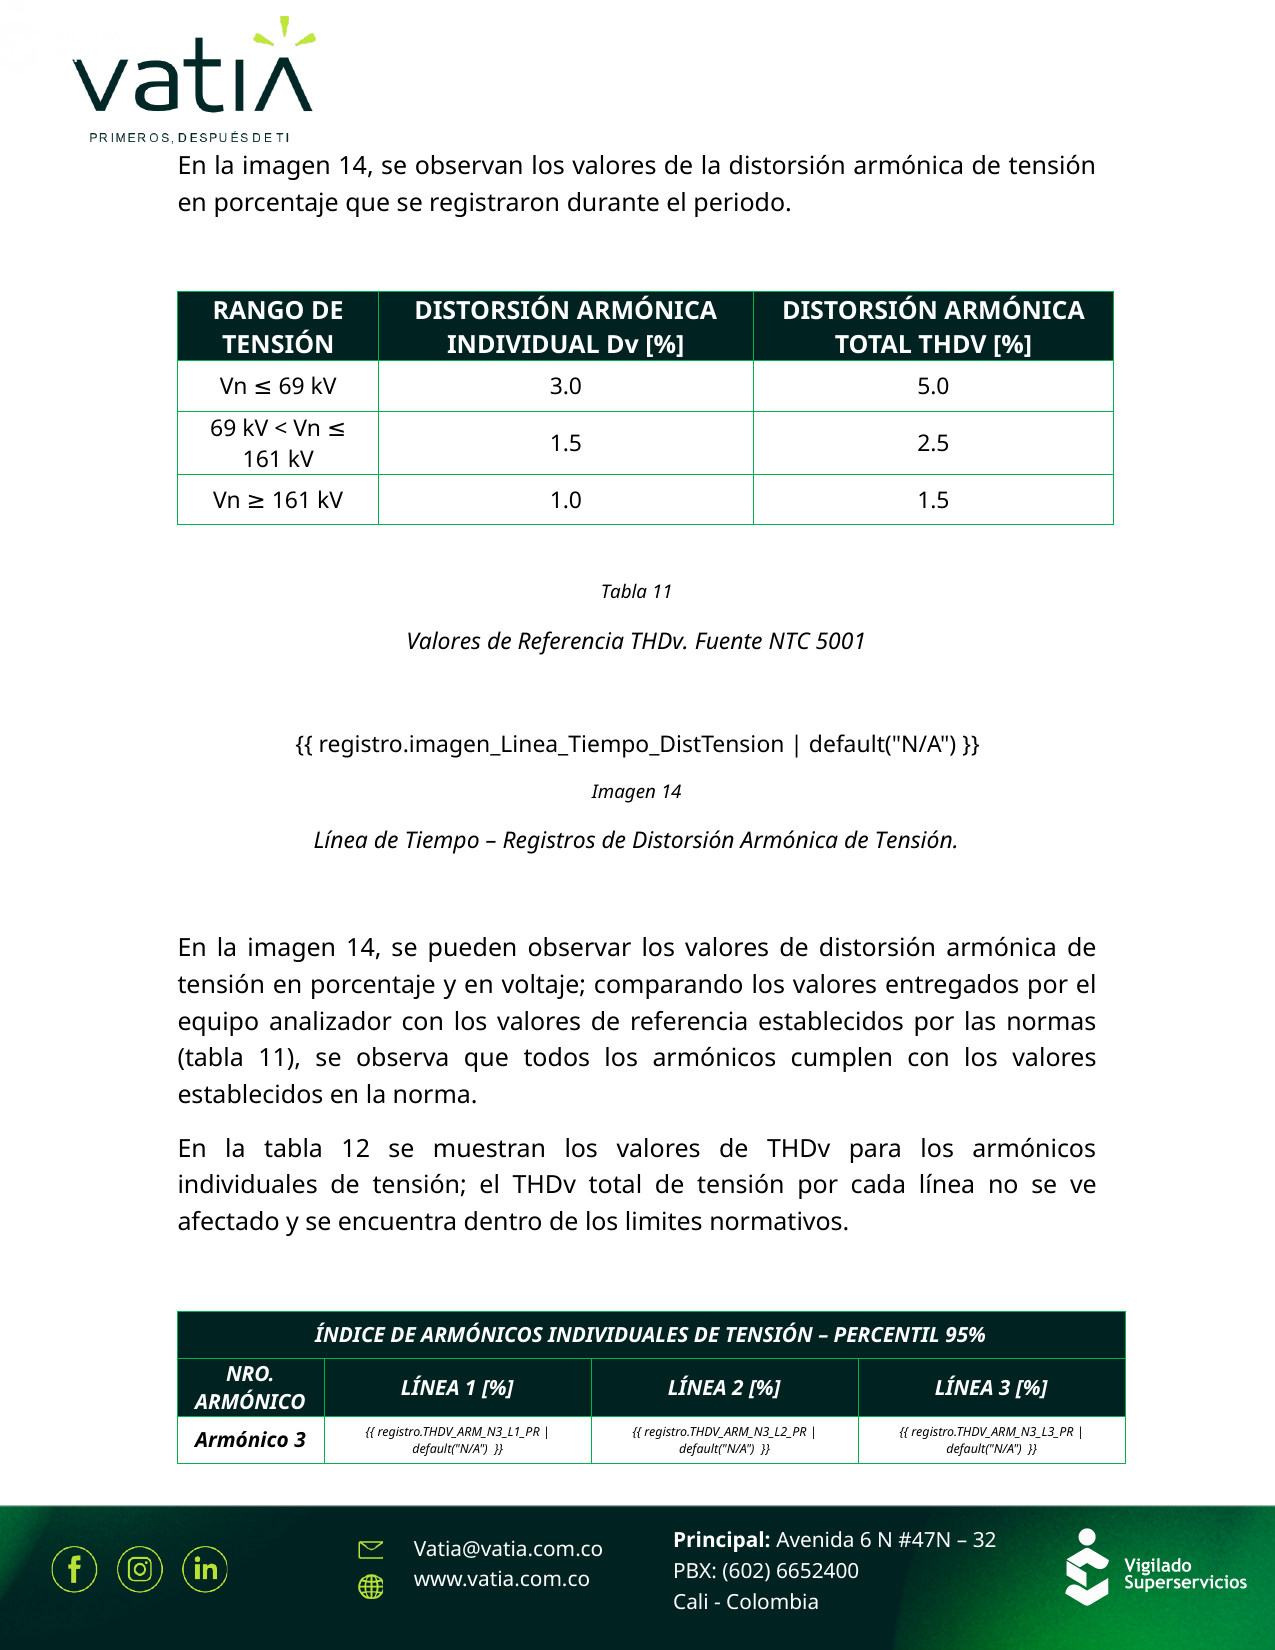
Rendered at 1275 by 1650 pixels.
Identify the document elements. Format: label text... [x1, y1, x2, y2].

table_cell 1.5 [379, 412, 753, 474]
table_cell {{ registro.THDV_ARM_N3_L2_PR | default("N/A") }} [592, 1417, 858, 1463]
table_header DISTORSIÓN ARMÓNICA TOTAL THDV [%] [754, 292, 1113, 360]
table_cell 69 kV < Vn ≤ 161 kV [178, 412, 378, 474]
text Imagen 14 [177, 778, 1098, 803]
text En la tabla 12 se muestran los valores de THDv para los armónicos individuales de tensión; el THDv total de tensión por cada línea no se ve afectado y se encuentra dentro de los limites normativos. [177, 1130, 1098, 1238]
text En la imagen 14, se observan los valores de la distorsión armónica de tensión en porcentaje que se registraron durante el periodo. [177, 148, 1098, 218]
picture [0, 0, 1275, 1650]
table_cell Armónico 3 [178, 1417, 324, 1463]
table_cell LÍNEA 2 [%] [592, 1359, 858, 1416]
table_header DISTORSIÓN ARMÓNICA INDIVIDUAL Dv [%] [379, 292, 753, 360]
text Tabla 11 [177, 579, 1098, 604]
table_cell Vn ≤ 69 kV [178, 361, 378, 411]
table_cell {{ registro.THDV_ARM_N3_L3_PR | default("N/A") }} [859, 1417, 1125, 1463]
table_cell {{ registro.THDV_ARM_N3_L1_PR | default("N/A") }} [325, 1417, 591, 1463]
table_cell 2.5 [754, 412, 1113, 474]
table_cell LÍNEA 1 [%] [325, 1359, 591, 1416]
table_cell 1.0 [379, 475, 753, 524]
table_cell LÍNEA 3 [%] [859, 1359, 1125, 1416]
table_cell 5.0 [754, 361, 1113, 411]
text Línea de Tiempo – Registros de Distorsión Armónica de Tensión. [177, 824, 1098, 856]
table_cell 1.5 [754, 475, 1113, 524]
table_cell Vn ≥ 161 kV [178, 475, 378, 524]
text {{ registro.imagen_Linea_Tiempo_DistTension | default("N/A") }} [177, 727, 1098, 759]
table_header ÍNDICE DE ARMÓNICOS INDIVIDUALES DE TENSIÓN – PERCENTIL 95% [178, 1312, 1125, 1358]
table_cell NRO. ARMÓNICO [178, 1359, 324, 1416]
table_header RANGO DE TENSIÓN [178, 292, 378, 360]
text Valores de Referencia THDv. Fuente NTC 5001 [177, 625, 1098, 656]
text En la imagen 14, se pueden observar los valores de distorsión armónica de tensión en porcentaje y en voltaje; comparando los valores entregados por el equipo analizador con los valores de referencia establecidos por las normas (tabla 11), se observa que todos los armónicos cumplen con los valores establecidos en la norma. [177, 930, 1098, 1111]
table_cell 3.0 [379, 361, 753, 411]
